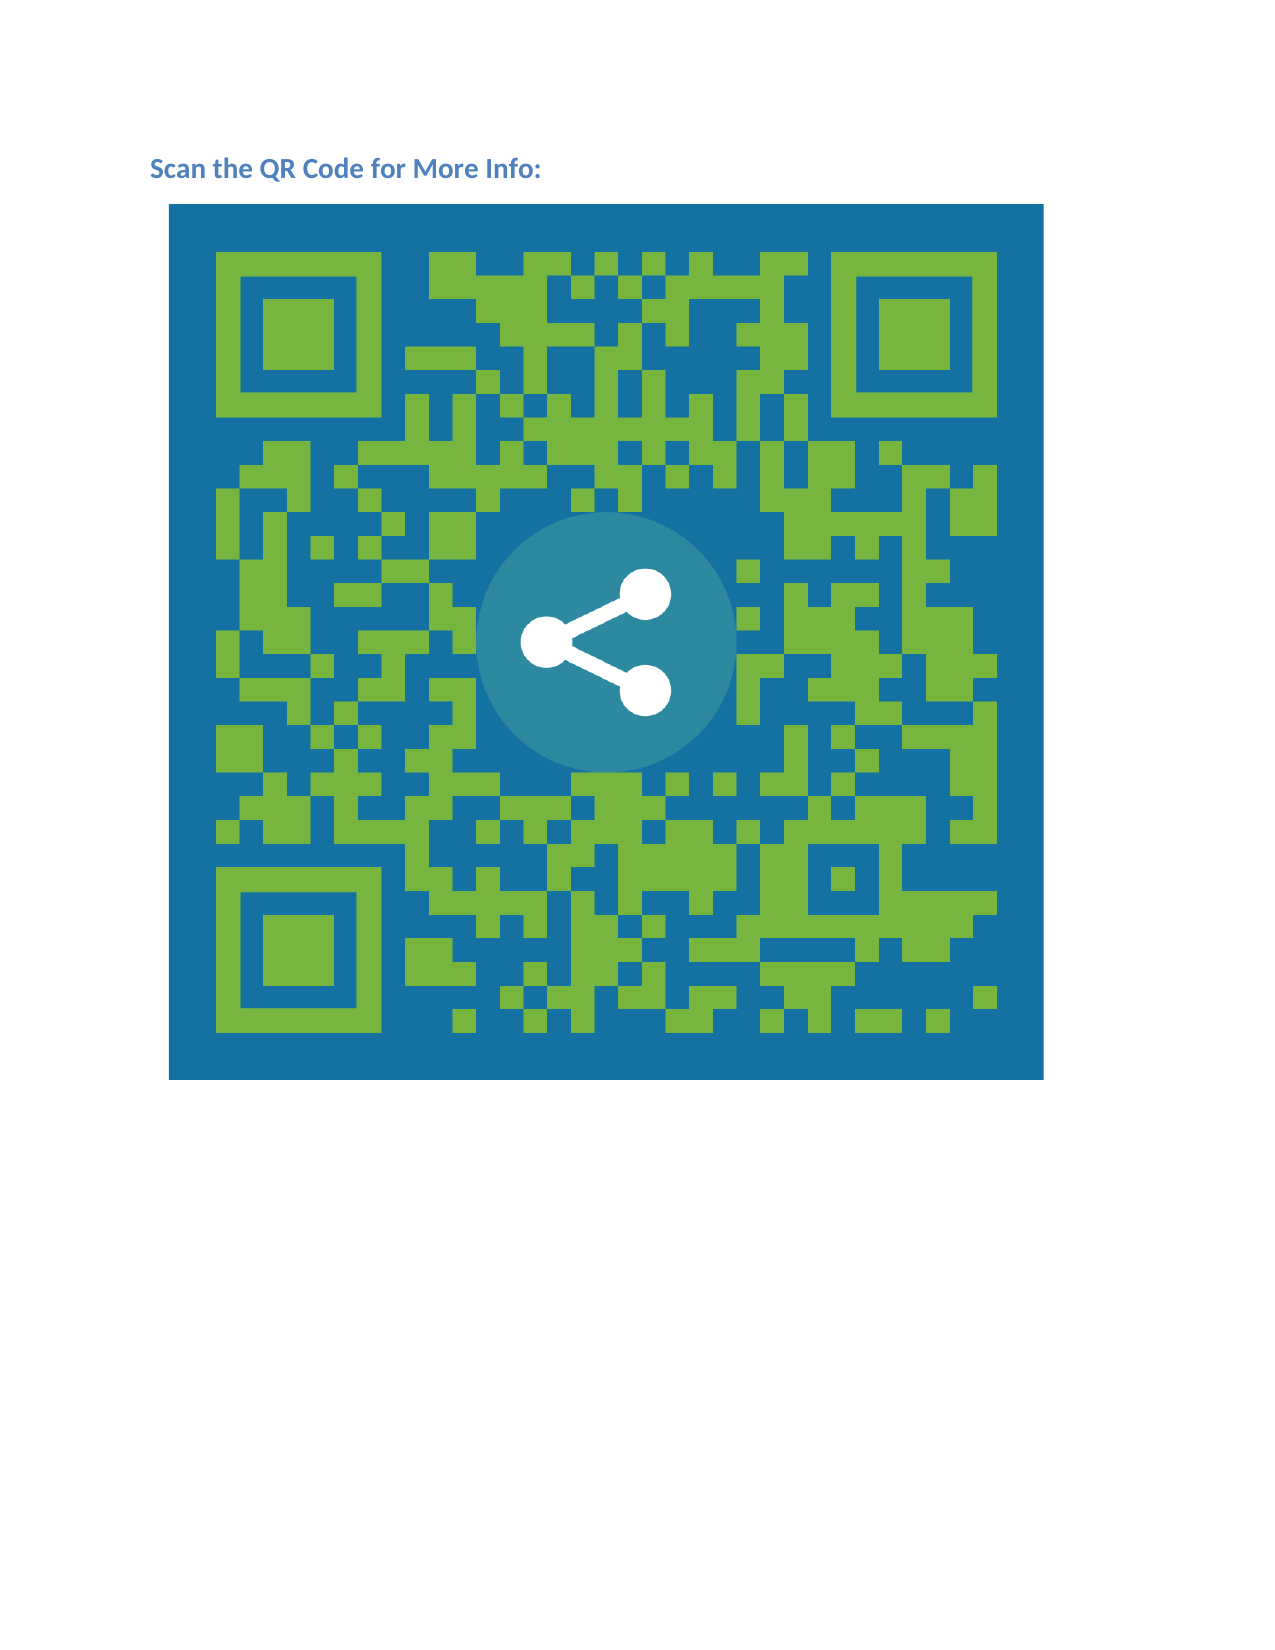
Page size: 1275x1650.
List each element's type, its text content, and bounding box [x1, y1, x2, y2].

picture [168, 204, 1044, 1080]
subtitle Scan the QR Code for More Info: [150, 150, 1125, 186]
